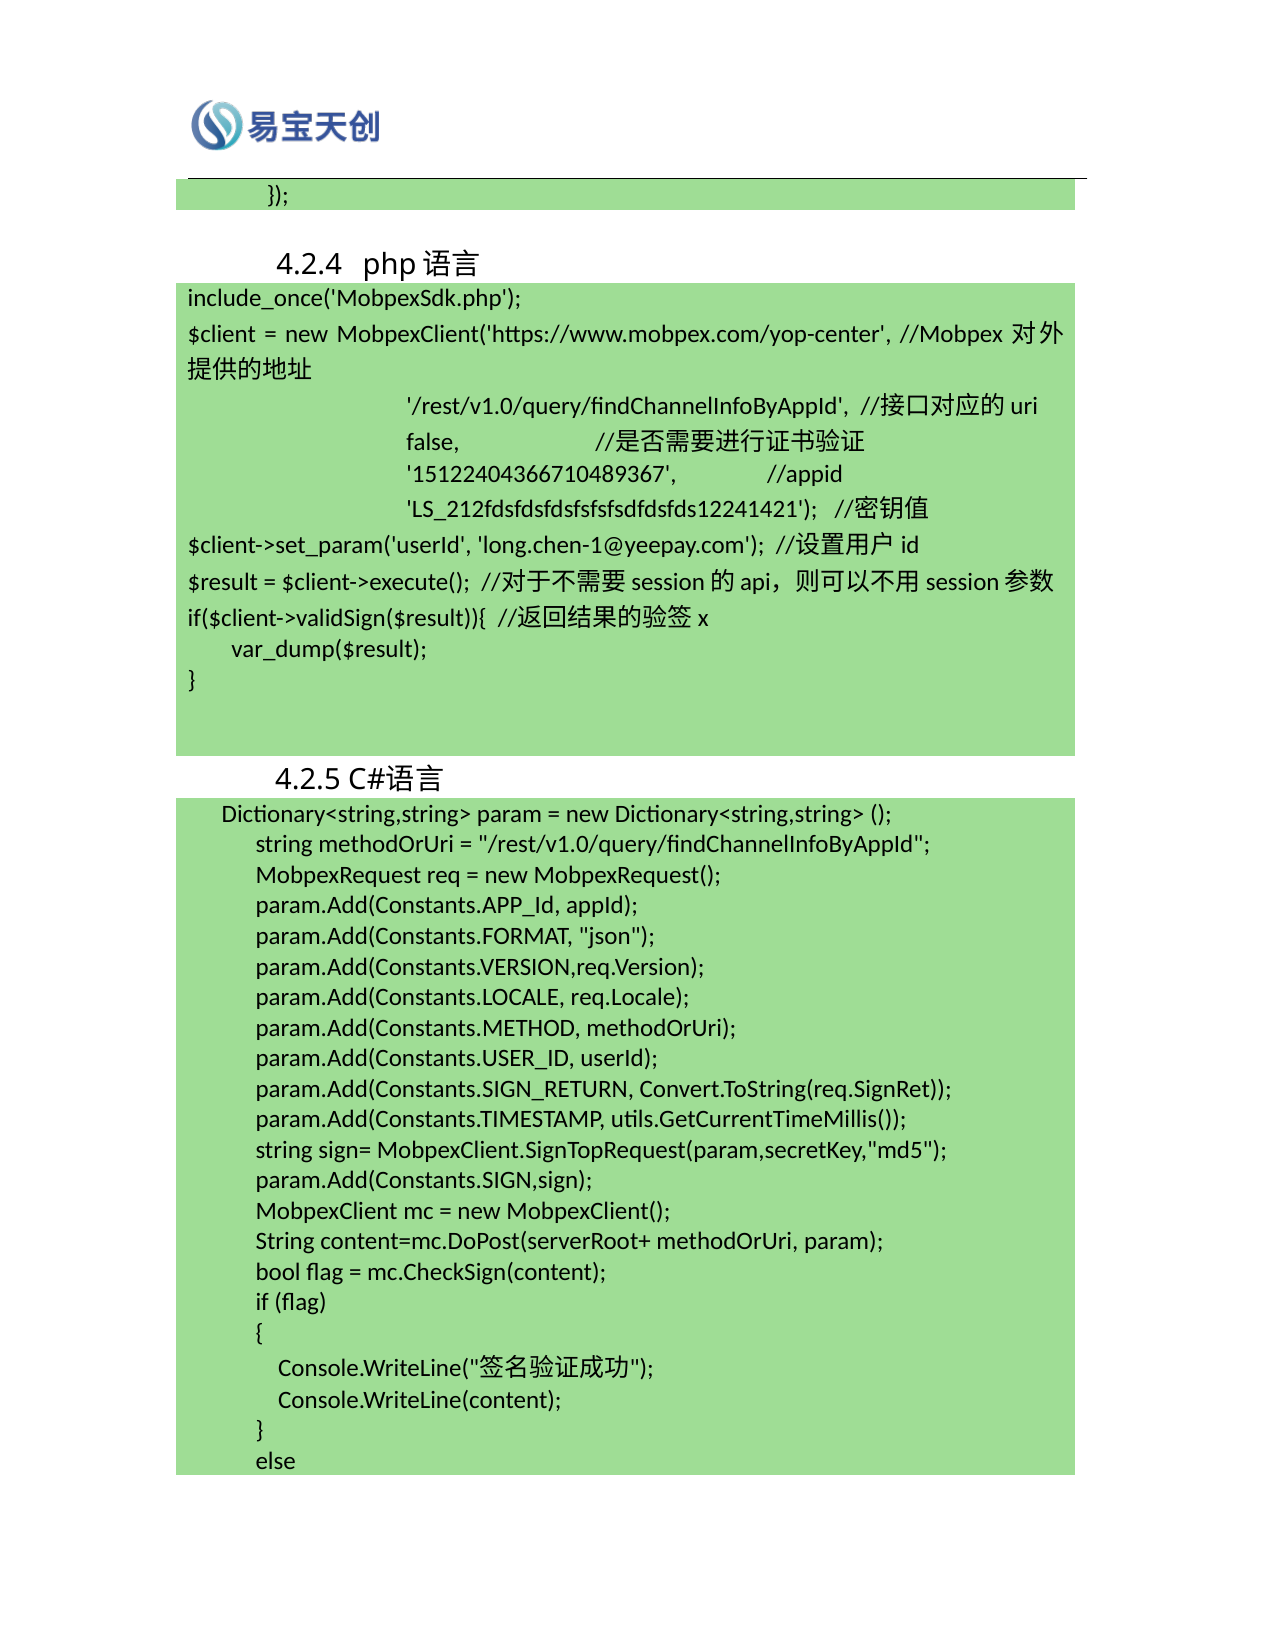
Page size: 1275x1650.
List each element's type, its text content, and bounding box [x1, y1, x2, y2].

picture [187, 75, 388, 176]
text 4.2.5 C#语言 [187, 756, 1087, 798]
table_header include_once('MobpexSdk.php'); $client = new MobpexClient('https://www.mobpex.com/yop-center', //Mobpex对外提供的地址 '/rest/v1.0/query/findChannelInfoByAppId', //接口对应的uri false, //是否需要进行证书验证 '15122404366710489367', //appid 'LS_212fdsfdsfdsfsfsfsdfdsfds12241421'); //密钥值 $client->set_param('userId', 'long.chen-1@yeepay.com'); //设置用户id $result = $client->execute(); //对于不需要session的api，则可以不用session参数 if($client->validSign($result)){ //返回结果的验签x var_dump($result); } [176, 283, 1075, 756]
list php语言 [276, 240, 1087, 283]
